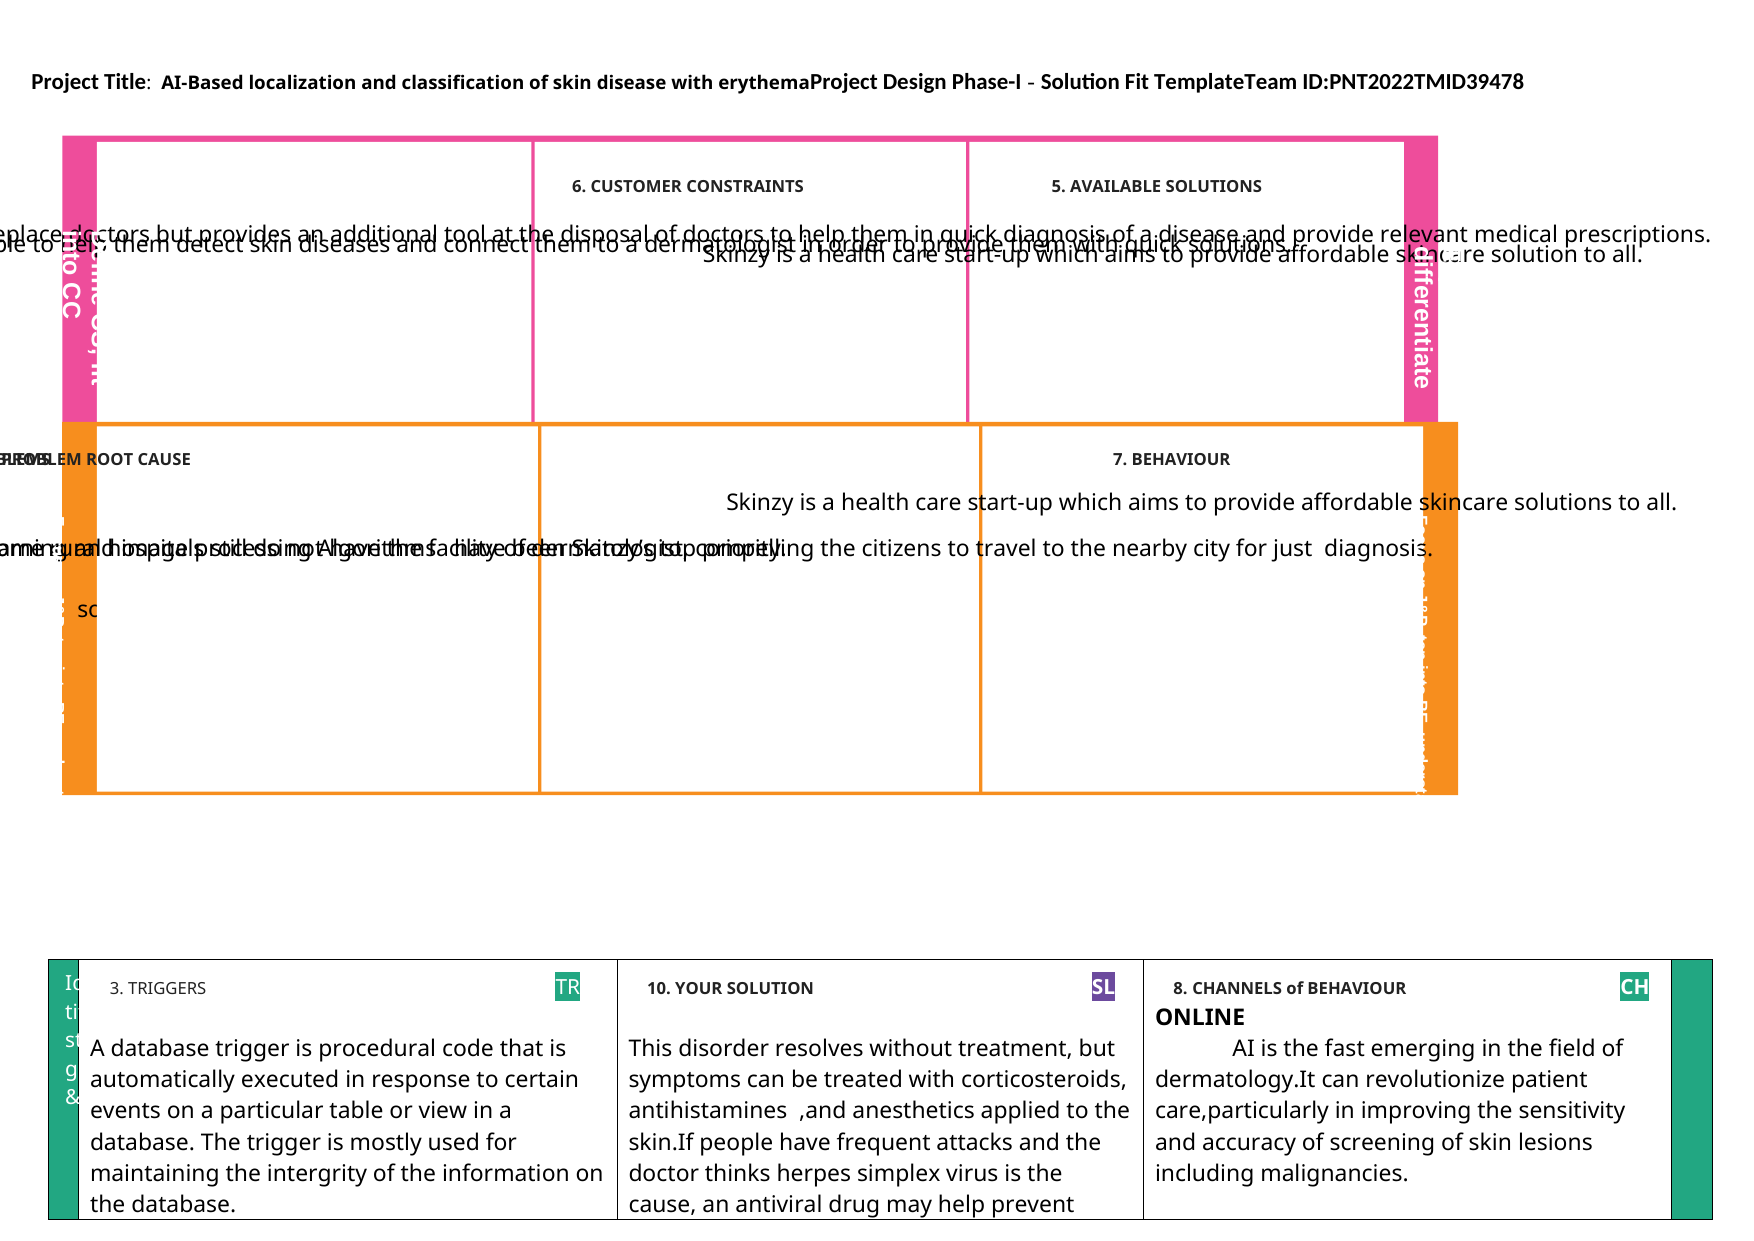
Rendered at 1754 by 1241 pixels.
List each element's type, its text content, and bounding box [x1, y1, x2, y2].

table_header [49, 960, 78, 1219]
table_header [1672, 960, 1712, 1219]
text Project Title: AI-Based localization and classification of skin disease with erythemaProject Design Phase-I - Solution Fit TemplateTeam ID:PNT2022TMID39478 [31, 67, 1721, 95]
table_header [618, 960, 1143, 1219]
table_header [1144, 960, 1671, 1219]
table_header 3. TRIGGERS TR [79, 960, 617, 1219]
